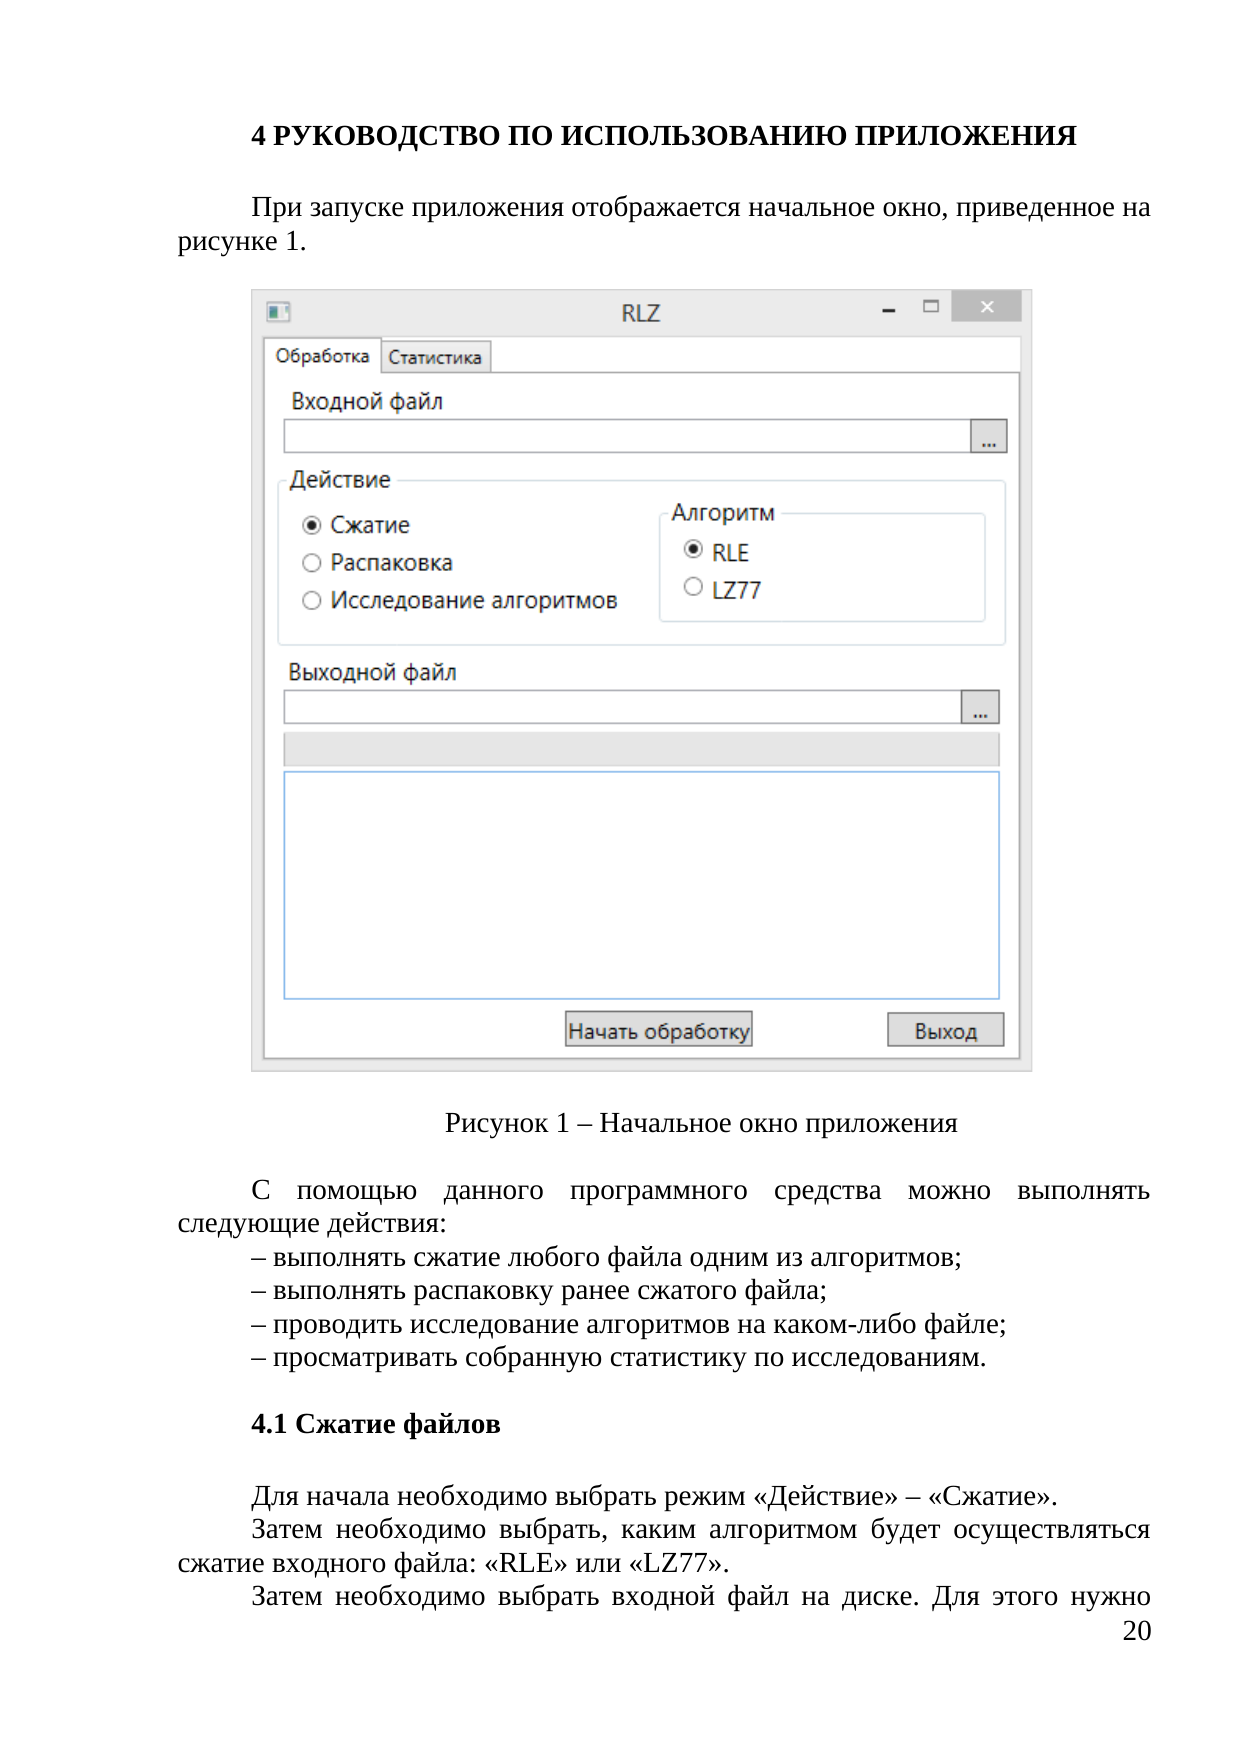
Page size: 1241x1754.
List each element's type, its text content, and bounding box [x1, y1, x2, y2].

text Рисунок 1 – Начальное окно приложения [177, 1105, 1152, 1138]
text С помощью данного программного средства можно выполнять следующие действия: [177, 1172, 1152, 1239]
subtitle Руководство по использованию приложения [251, 118, 1152, 152]
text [177, 1578, 1152, 1612]
picture [251, 289, 1033, 1072]
text Для начала необходимо выбрать режим «Действие» – «Сжатие». [177, 1478, 1152, 1511]
text выполнять сжатие любого файла одним из алгоритмов; [177, 1239, 1152, 1272]
subtitle Сжатие файлов [251, 1407, 1152, 1440]
text выполнять распаковку ранее сжатого файла; [177, 1272, 1152, 1306]
text проводить исследование алгоритмов на каком-либо файле; [177, 1306, 1152, 1339]
text просматривать собранную статистику по исследованиям. [177, 1339, 1152, 1373]
text Затем необходимо выбрать, каким алгоритмом будет осуществляться сжатие входного файла: «RLE» или «LZ77». [177, 1511, 1152, 1578]
text При запуске приложения отображается начальное окно, приведенное на рисунке 1. [177, 189, 1152, 256]
